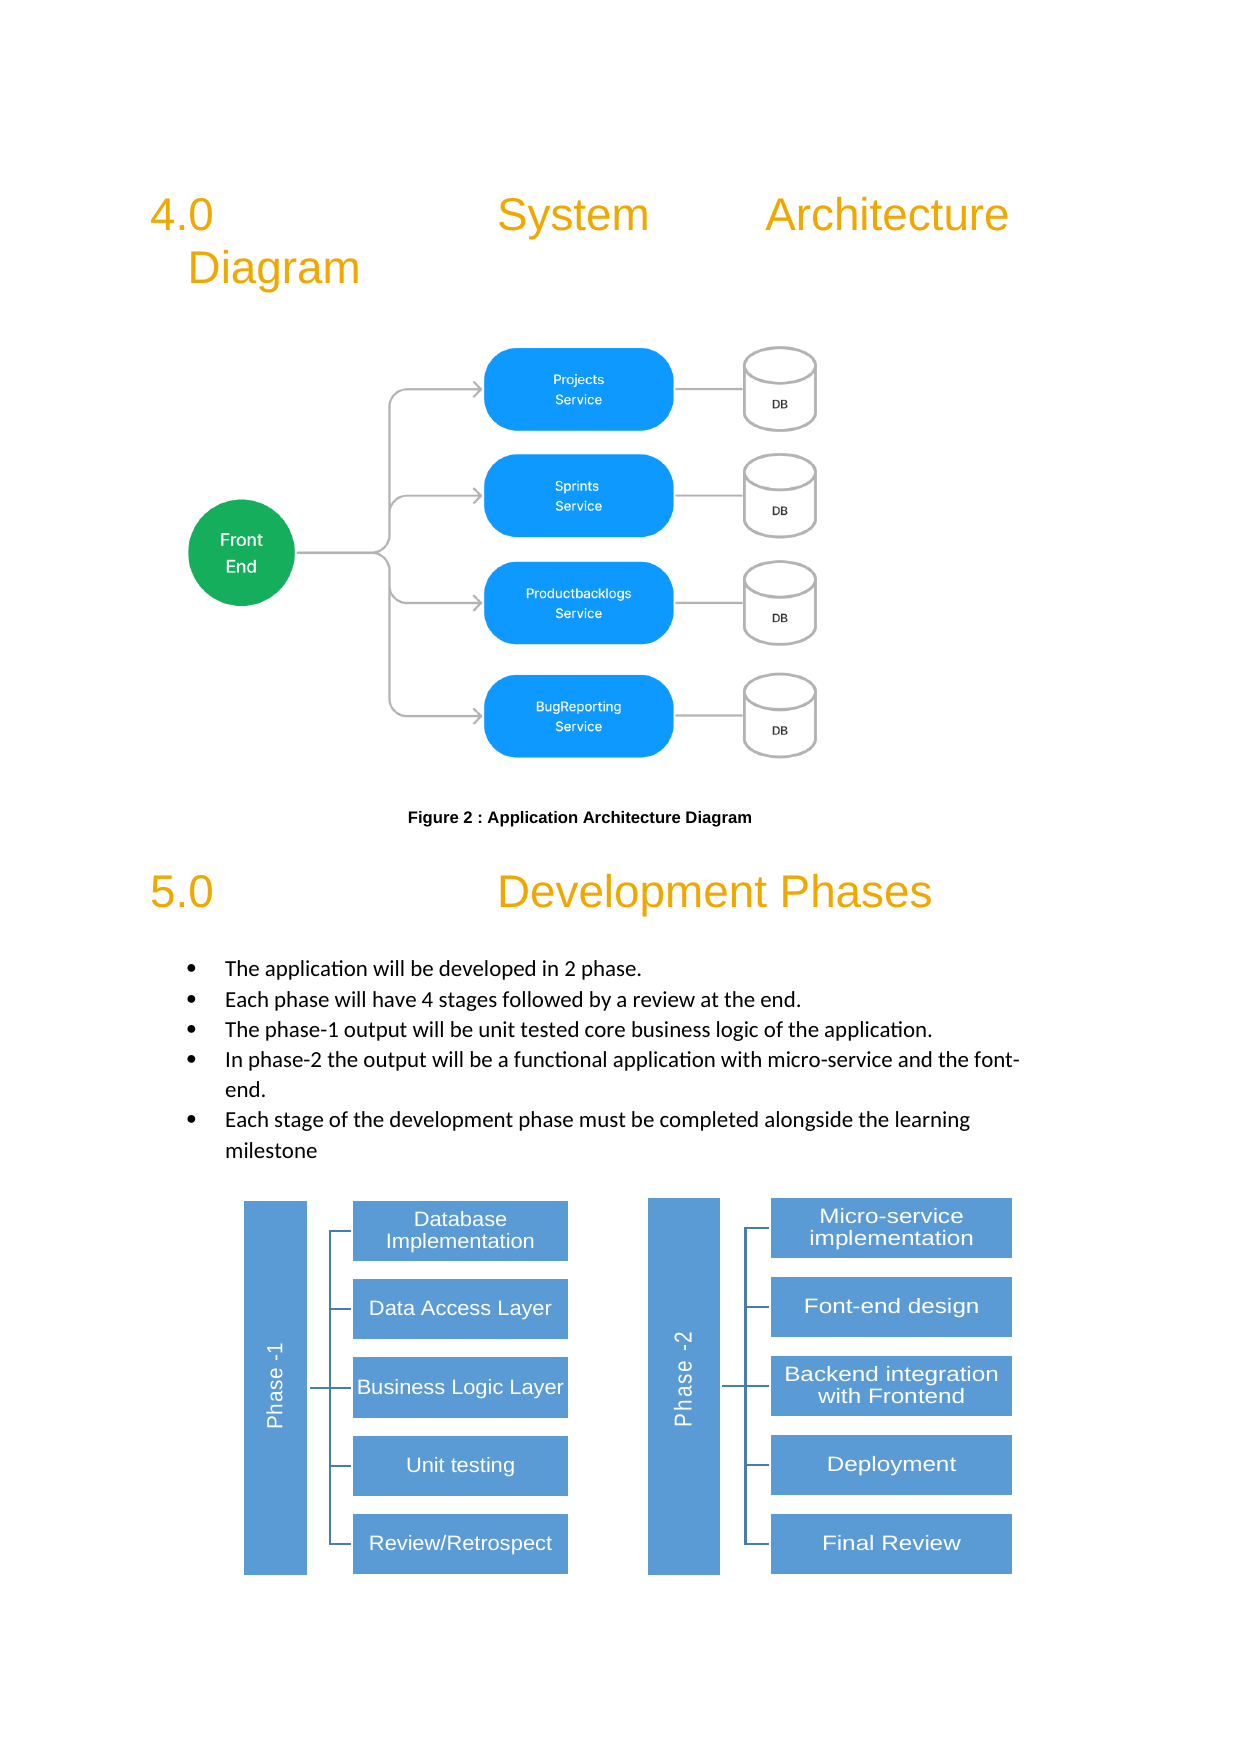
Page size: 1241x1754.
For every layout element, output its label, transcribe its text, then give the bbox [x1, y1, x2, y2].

list Each phase will have 4 stages followed by a review at the end. [187, 985, 1022, 1013]
list The application will be developed in 2 phase. [187, 954, 1022, 982]
subtitle System Architecture Diagram [150, 187, 1009, 293]
list The phase-1 output will be unit tested core business logic of the application. [187, 1015, 1022, 1043]
list In phase-2 the output will be a functional application with micro-service and the font-end. [187, 1045, 1022, 1103]
list Each stage of the development phase must be completed alongside the learning milestone [187, 1106, 1022, 1164]
subtitle Development Phases [150, 864, 1009, 917]
text Figure 2 : Application Architecture Diagram [150, 802, 1009, 827]
picture [178, 330, 828, 777]
